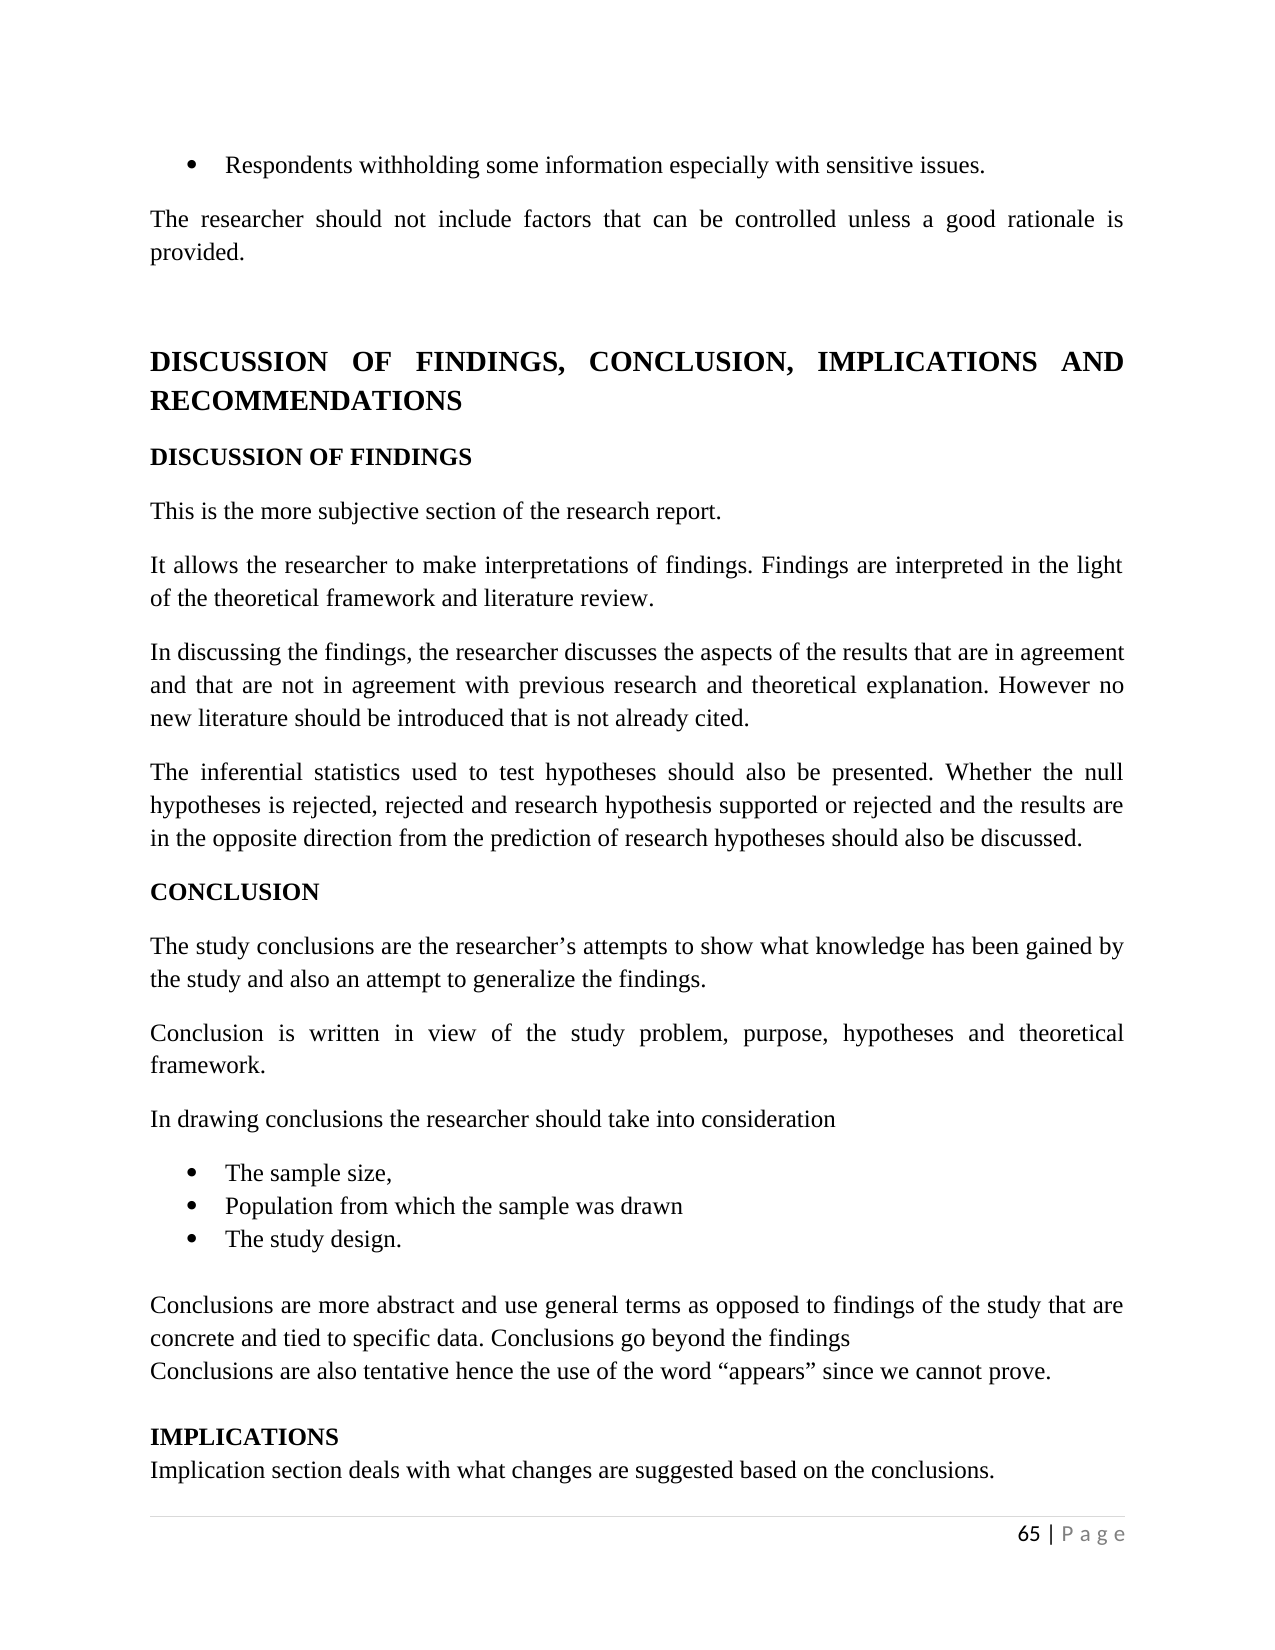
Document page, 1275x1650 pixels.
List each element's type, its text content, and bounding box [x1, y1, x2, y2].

text CONCLUSION [150, 877, 1125, 906]
text In discussing the findings, the researcher discusses the aspects of the results that are in agreement and that are not in agreement with previous research and theoretical explanation. However no new literature should be introduced that is not already cited. [150, 637, 1125, 732]
text Conclusion is written in view of the study problem, purpose, hypotheses and theoretical framework. [150, 1018, 1125, 1079]
text This is the more subjective section of the research report. [150, 496, 1125, 525]
list IMPLICATIONS [150, 1422, 1125, 1451]
text It allows the researcher to make interpretations of findings. Findings are interpreted in the light of the theoretical framework and literature review. [150, 550, 1125, 612]
text DISCUSSION OF FINDINGS, CONCLUSION, IMPLICATIONS AND RECOMMENDATIONS [150, 344, 1125, 417]
list Conclusions are also tentative hence the use of the word “appears” since we cannot prove. [150, 1356, 1125, 1385]
list Conclusions are more abstract and use general terms as opposed to findings of the study that are concrete and tied to specific data. Conclusions go beyond the findings [150, 1290, 1125, 1352]
text The researcher should not include factors that can be controlled unless a good rationale is provided. [150, 204, 1125, 266]
text DISCUSSION OF FINDINGS [150, 442, 1125, 471]
text The inferential statistics used to test hypotheses should also be presented. Whether the null hypotheses is rejected, rejected and research hypothesis supported or rejected and the results are in the opposite direction from the prediction of research hypotheses should also be discussed. [150, 757, 1125, 852]
list The study design. [187, 1224, 1125, 1253]
list Implication section deals with what changes are suggested based on the conclusions. [150, 1456, 1125, 1484]
list Population from which the sample was drawn [187, 1191, 1125, 1220]
text The study conclusions are the researcher’s attempts to show what knowledge has been gained by the study and also an attempt to generalize the findings. [150, 931, 1125, 992]
text In drawing conclusions the researcher should take into consideration [150, 1104, 1125, 1133]
list Respondents withholding some information especially with sensitive issues. [187, 150, 1125, 179]
list The sample size, [187, 1158, 1125, 1187]
